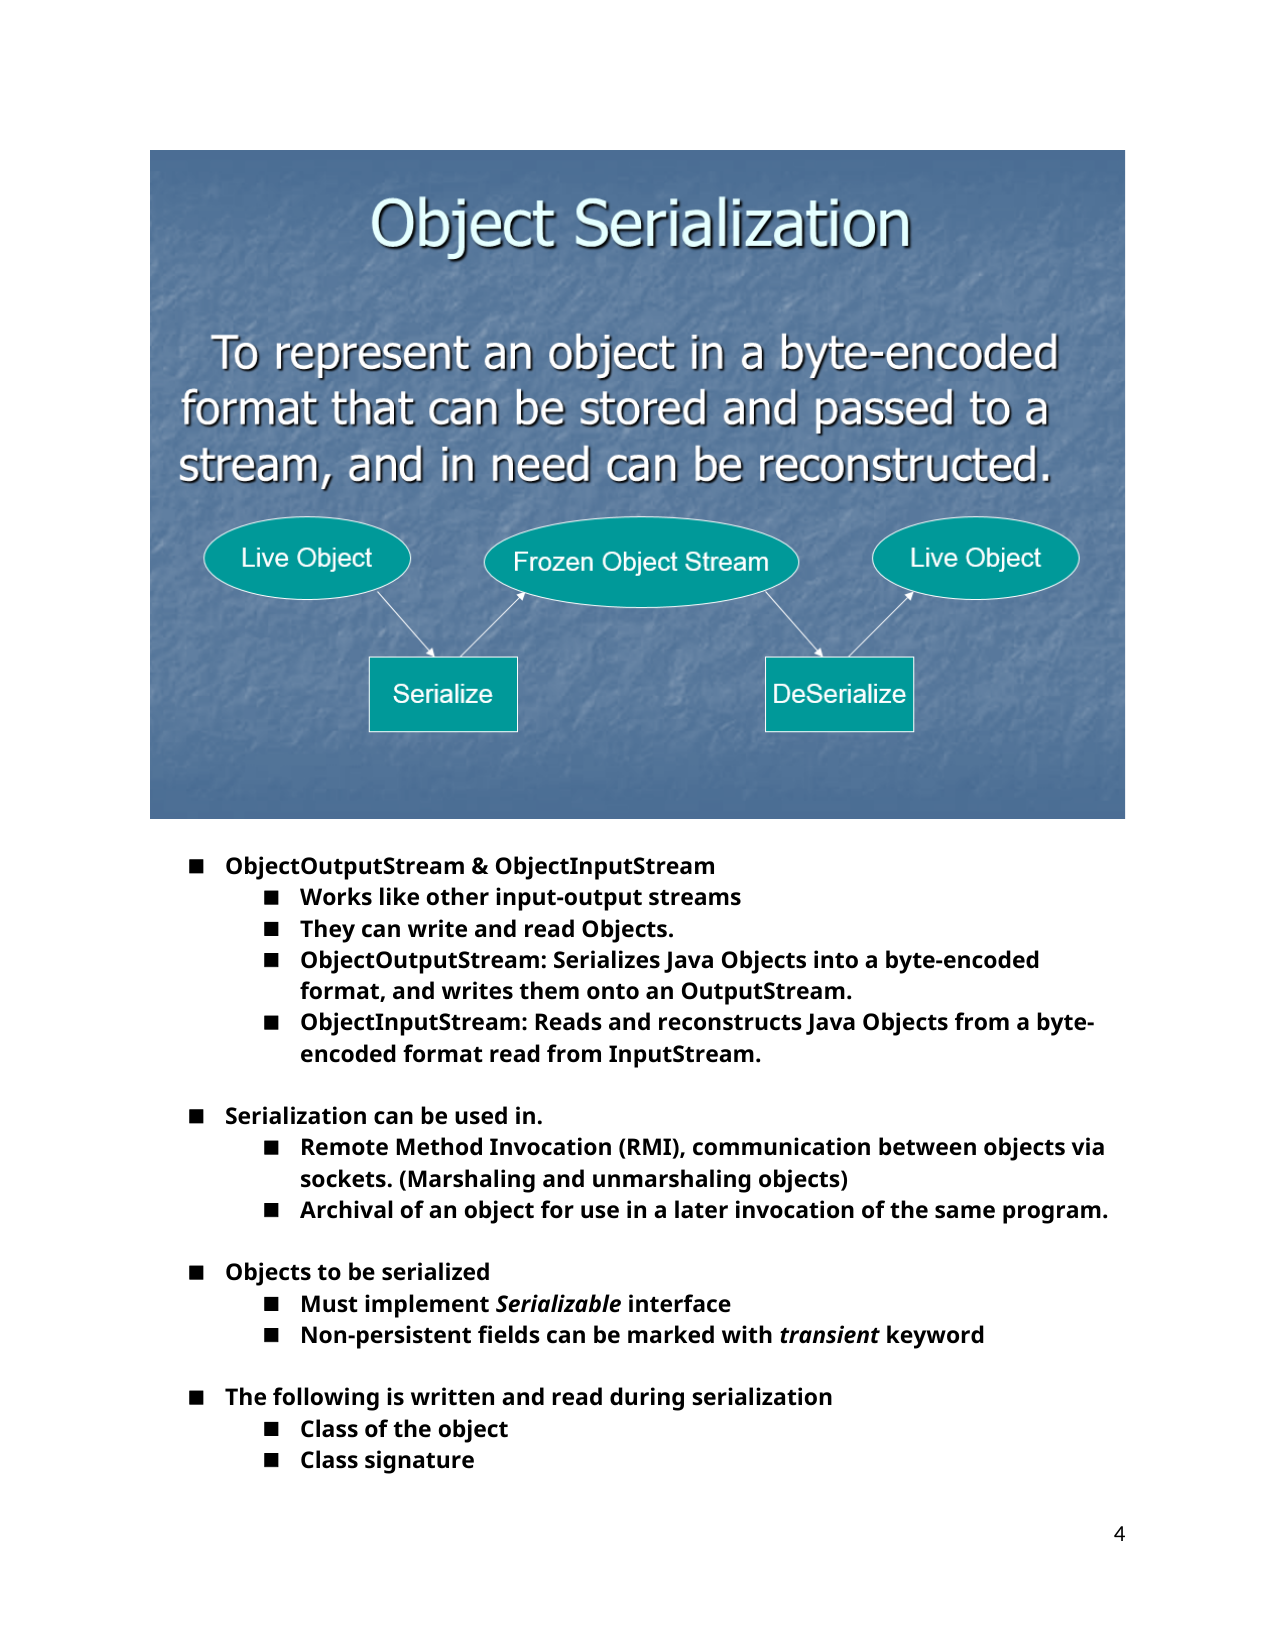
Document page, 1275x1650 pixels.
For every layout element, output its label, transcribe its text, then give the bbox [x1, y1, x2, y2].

list Archival of an object for use in a later invocation of the same program. [262, 1194, 1125, 1225]
list The following is written and read during serialization [187, 1381, 1125, 1412]
list They can write and read Objects. [262, 912, 1125, 944]
list Objects to be serialized [187, 1256, 1125, 1287]
list Works like other input-output streams [262, 881, 1125, 912]
picture [150, 150, 1125, 819]
list Must implement Serializable interface [262, 1287, 1125, 1319]
list Remote Method Invocation (RMI), communication between objects via sockets. (Marshaling and unmarshaling objects) [262, 1131, 1125, 1194]
list Class signature [262, 1444, 1125, 1475]
list ObjectInputStream: Reads and reconstructs Java Objects from a byte-encoded format read from InputStream. [262, 1006, 1125, 1069]
list ObjectOutputStream & ObjectInputStream [187, 850, 1125, 881]
list Non-persistent fields can be marked with transient keyword [262, 1319, 1125, 1350]
list Class of the object [262, 1412, 1125, 1444]
list Serialization can be used in. [187, 1100, 1125, 1131]
list ObjectOutputStream: Serializes Java Objects into a byte-encoded format, and writes them onto an OutputStream. [262, 944, 1125, 1006]
